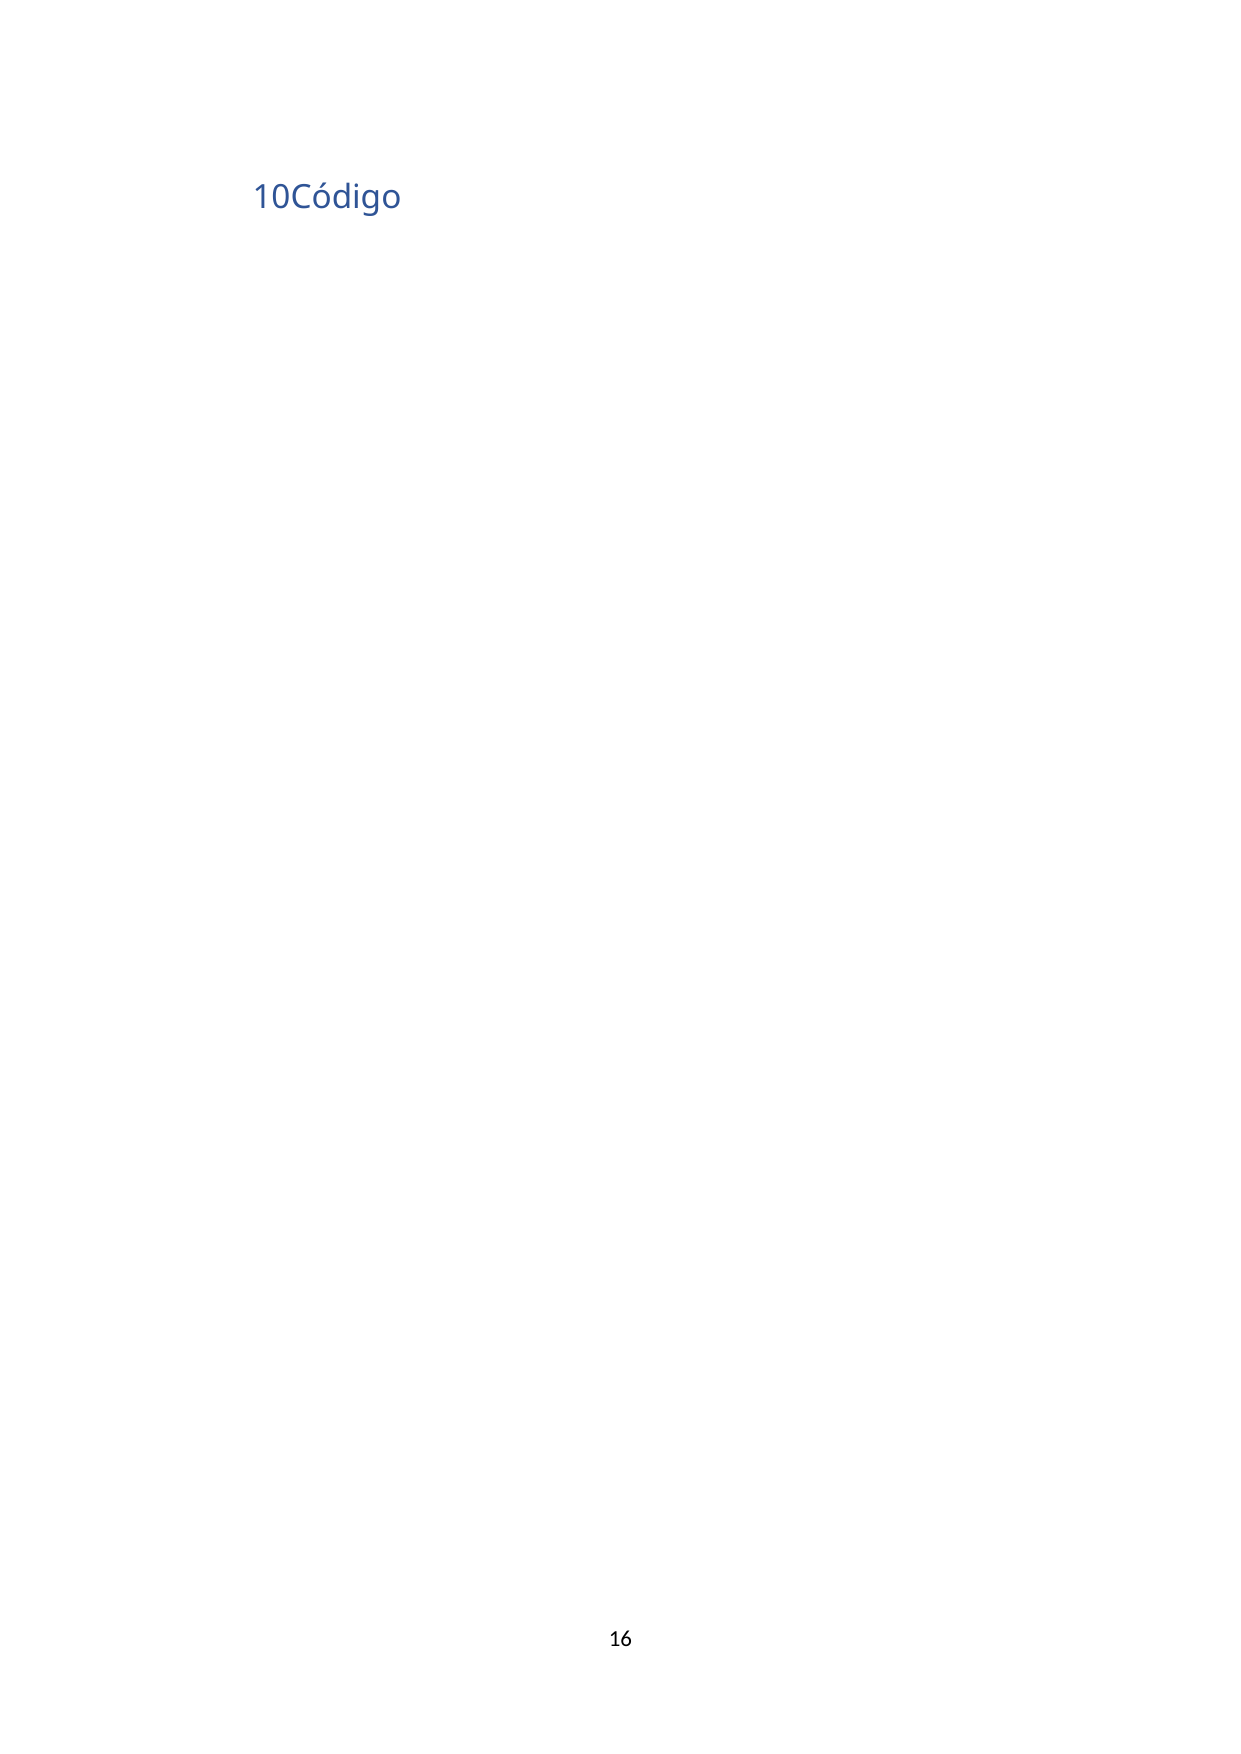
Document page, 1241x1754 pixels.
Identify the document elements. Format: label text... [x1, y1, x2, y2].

subtitle 10Código [252, 173, 1063, 218]
